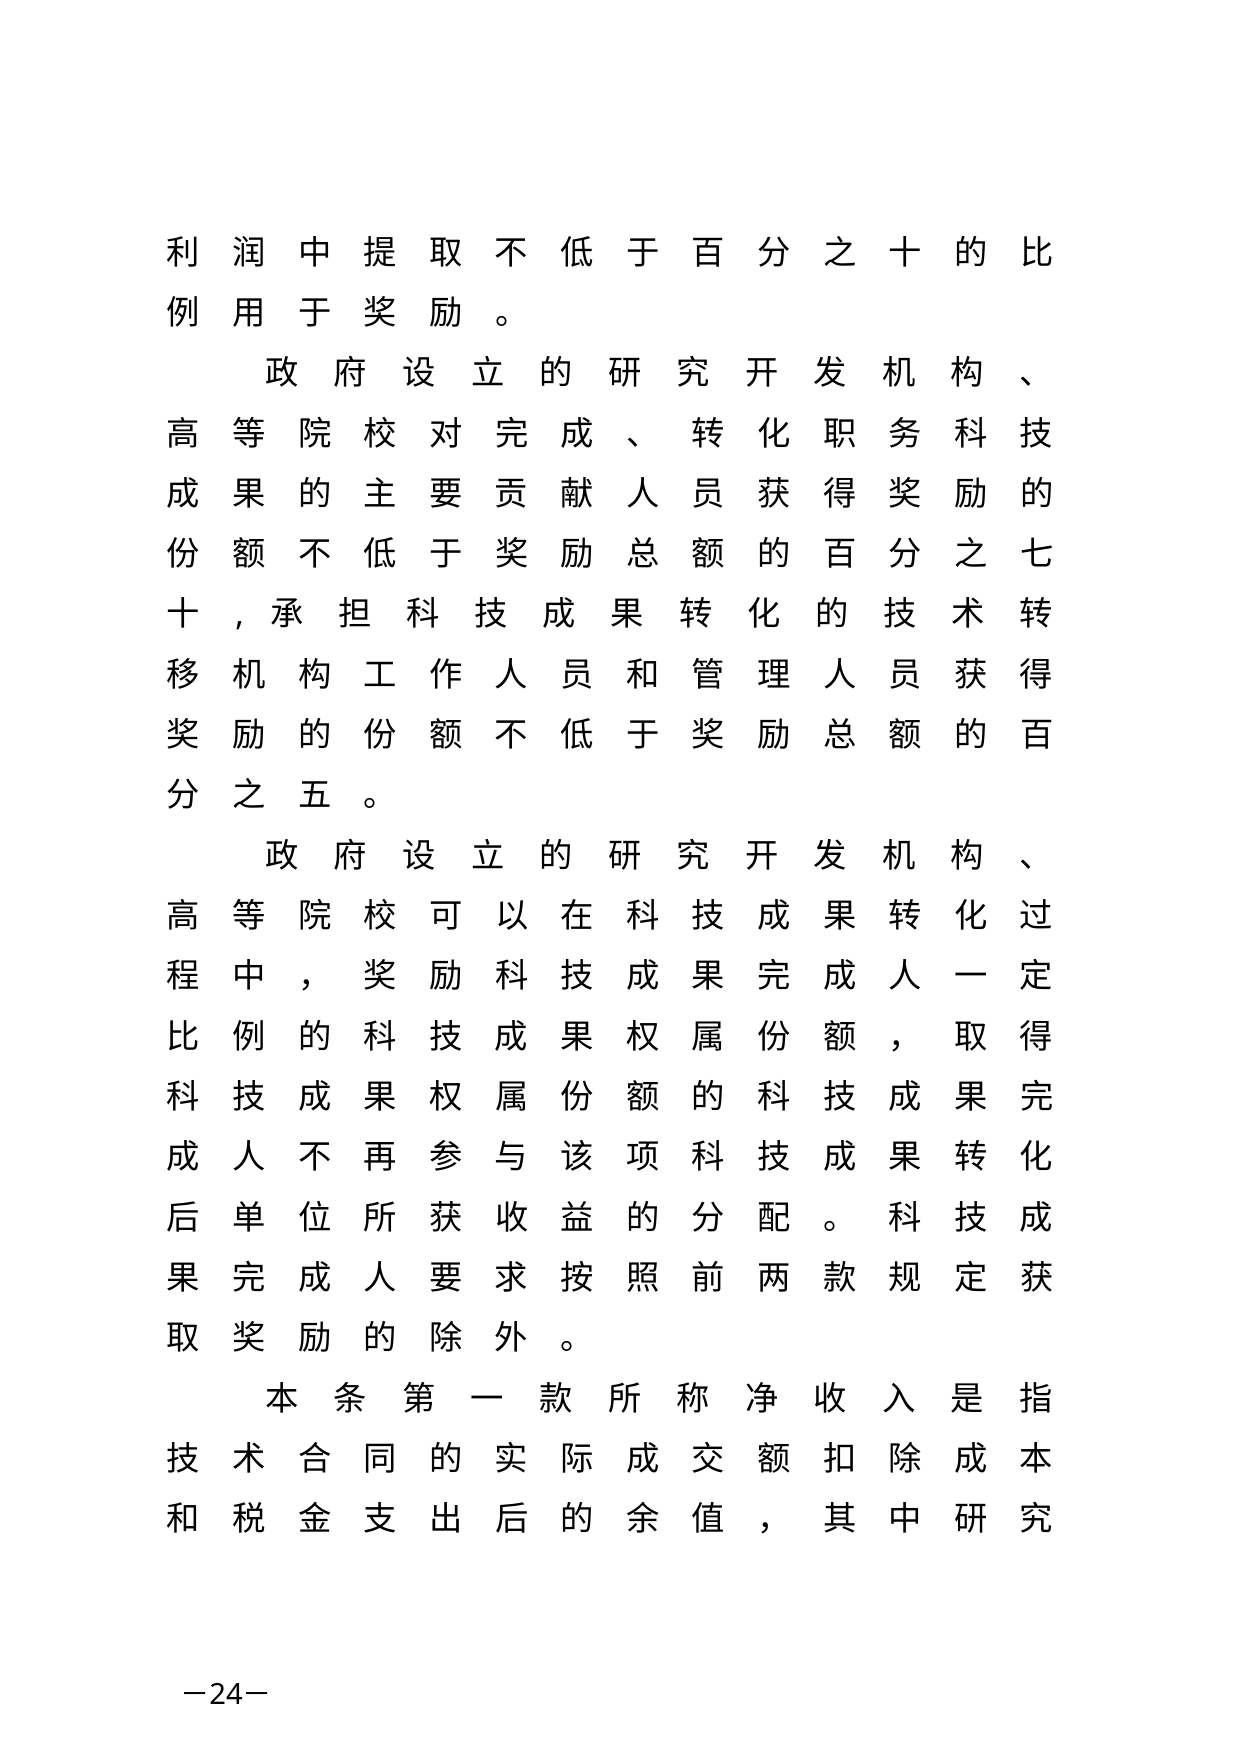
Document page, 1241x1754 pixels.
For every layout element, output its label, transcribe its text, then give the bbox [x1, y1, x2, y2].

text 政府设立的研究开发机构、高等院校可以在科技成果转化过程中，奖励科技成果完成人一定比例的科技成果权属份额，取得科技成果权属份额的科技成果完成人不再参与该项科技成果转化后单位所获收益的分配。科技成果完成人要求按照前两款规定获取奖励的除外。 [167, 822, 1085, 1365]
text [167, 219, 1085, 340]
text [167, 1365, 1085, 1546]
text 政府设立的研究开发机构、高等院校对完成、转化职务科技成果的主要贡献人员获得奖励的份额不低于奖励总额的百分之七十,承担科技成果转化的技术转移机构工作人员和管理人员获得奖励的份额不低于奖励总额的百分之五。 [167, 340, 1085, 822]
